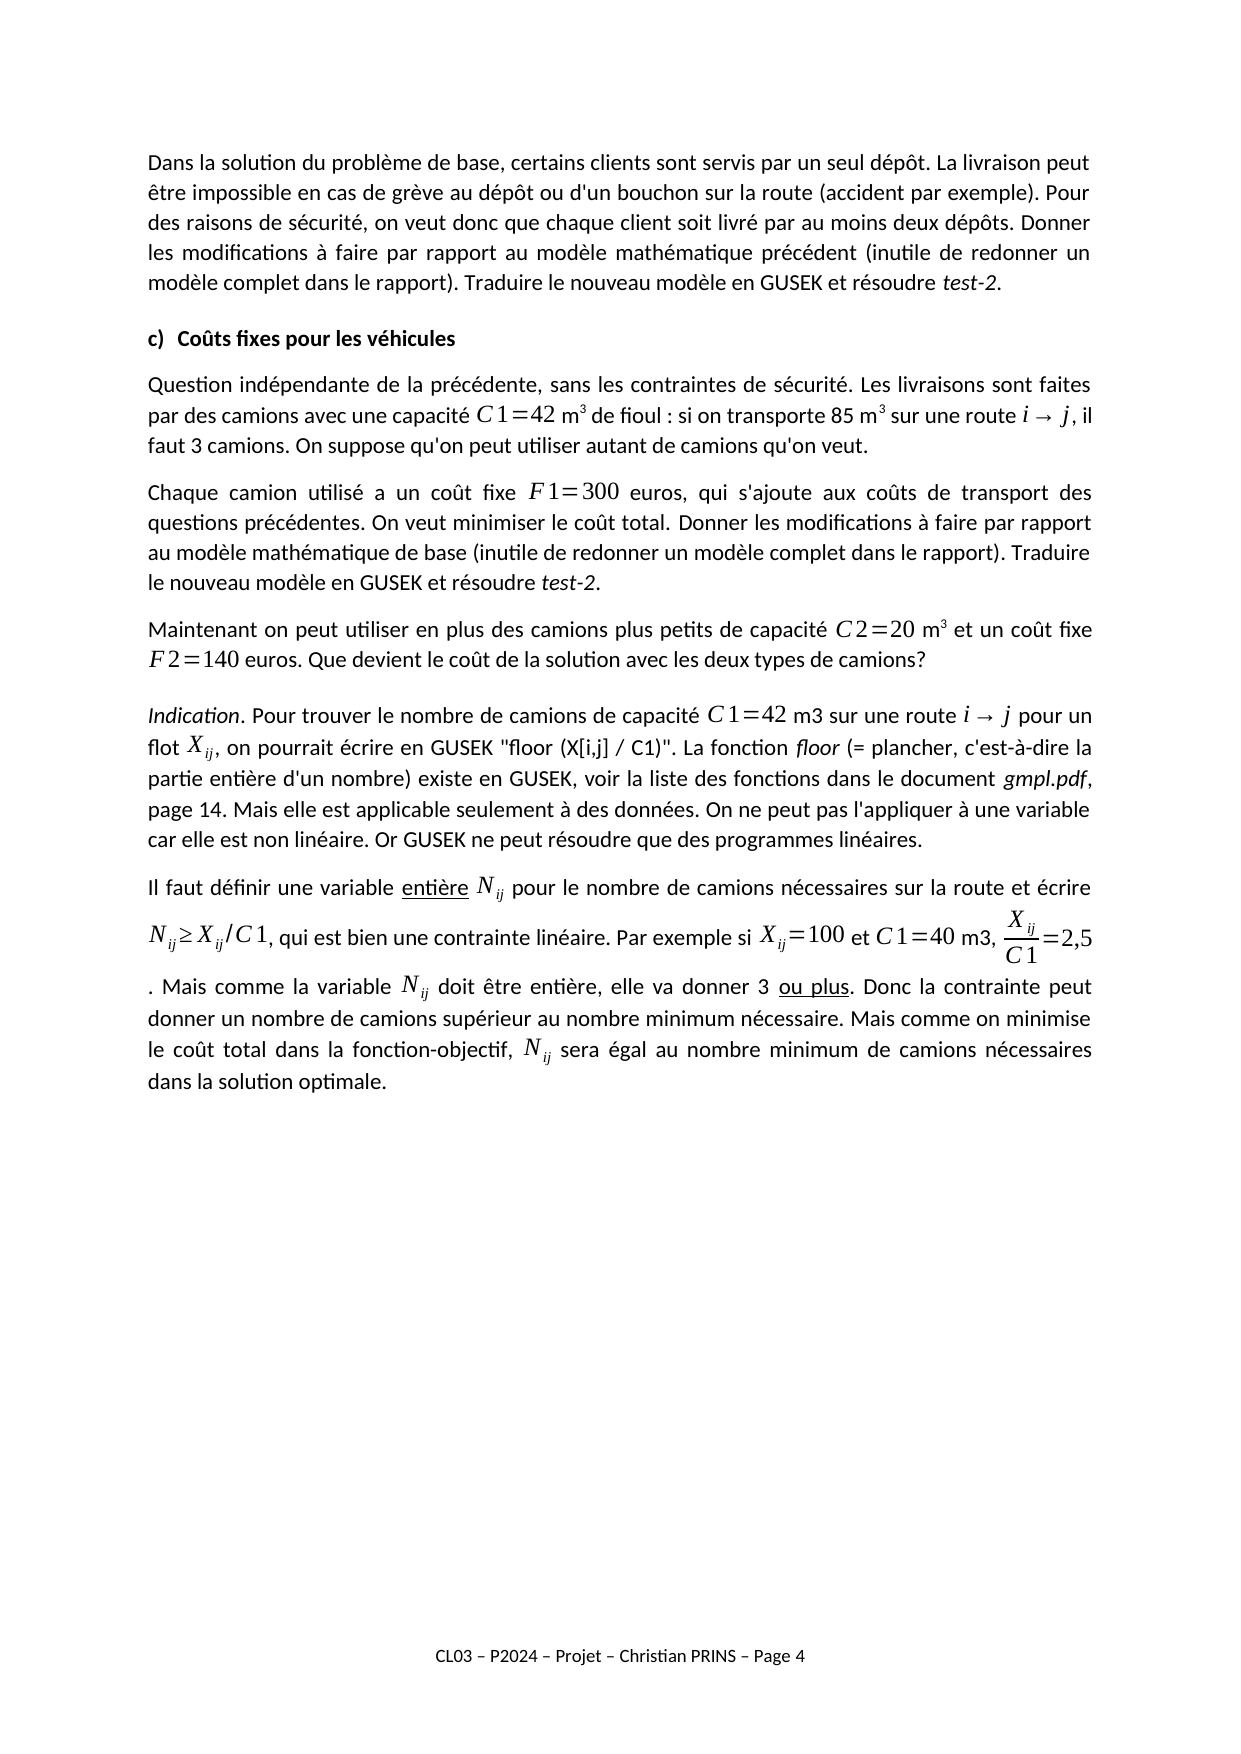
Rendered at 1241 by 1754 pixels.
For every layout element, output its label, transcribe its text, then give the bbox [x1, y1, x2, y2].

list Coûts fixes pour les véhicules [148, 324, 1093, 352]
text Indication. Pour trouver le nombre de camions de capacité m3 sur une route pour un flot , on pourrait écrire en GUSEK "floor (X[i,j] / C1)". La fonction floor (= plancher, c'est-à-dire la partie entière d'un nombre) existe en GUSEK, voir la liste des fonctions dans le document gmpl.pdf, page 14. Mais elle est applicable seulement à des données. On ne peut pas l'appliquer à une variable car elle est non linéaire. Or GUSEK ne peut résoudre que des programmes linéaires. [148, 701, 1093, 853]
text Il faut définir une variable entière pour le nombre de camions nécessaires sur la route et écrire , qui est bien une contrainte linéaire. Par exemple si et m3, . Mais comme la variable doit être entière, elle va donner 3 ou plus. Donc la contrainte peut donner un nombre de camions supérieur au nombre minimum nécessaire. Mais comme on minimise le coût total dans la fonction-objectif, sera égal au nombre minimum de camions nécessaires dans la solution optimale. [148, 872, 1093, 1096]
text Question indépendante de la précédente, sans les contraintes de sécurité. Les livraisons sont faites par des camions avec une capacité m3 de fioul : si on transporte 85 m3 sur une route , il faut 3 camions. On suppose qu'on peut utiliser autant de camions qu'on veut. [148, 371, 1093, 459]
text Maintenant on peut utiliser en plus des camions plus petits de capacité m3 et un coût fixe euros. Que devient le coût de la solution avec les deux types de camions? [148, 615, 1093, 673]
text Chaque camion utilisé a un coût fixe euros, qui s'ajoute aux coûts de transport des questions précédentes. On veut minimiser le coût total. Donner les modifications à faire par rapport au modèle mathématique de base (inutile de redonner un modèle complet dans le rapport). Traduire le nouveau modèle en GUSEK et résoudre test-2. [148, 478, 1093, 596]
text Dans la solution du problème de base, certains clients sont servis par un seul dépôt. La livraison peut être impossible en cas de grève au dépôt ou d'un bouchon sur la route (accident par exemple). Pour des raisons de sécurité, on veut donc que chaque client soit livré par au moins deux dépôts. Donner les modifications à faire par rapport au modèle mathématique précédent (inutile de redonner un modèle complet dans le rapport). Traduire le nouveau modèle en GUSEK et résoudre test-2. [148, 148, 1093, 296]
